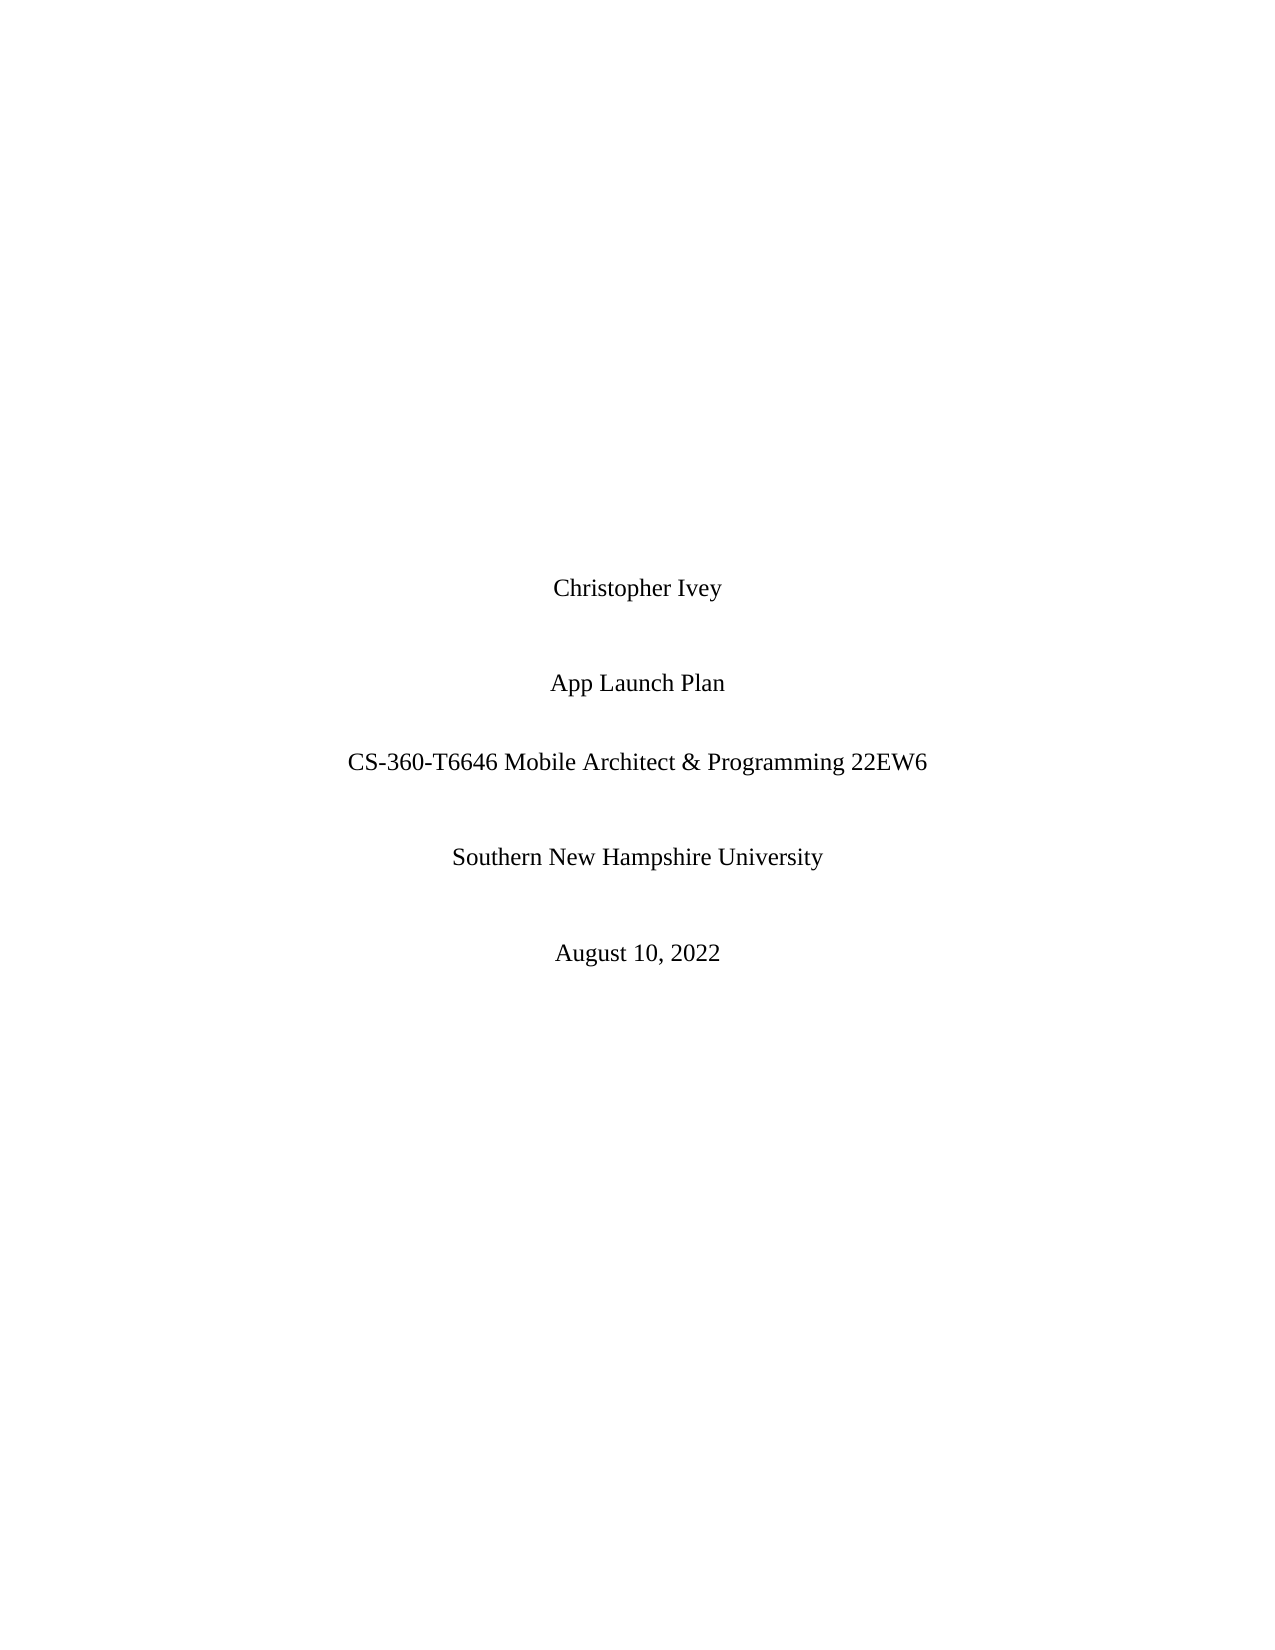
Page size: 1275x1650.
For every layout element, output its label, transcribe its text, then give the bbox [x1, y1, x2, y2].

text Southern New Hampshire University [150, 842, 1125, 871]
text August 10, 2022 [150, 938, 1125, 966]
text Christopher Ivey [150, 573, 1125, 601]
text CS-360-T6646 Mobile Architect & Programming 22EW6 [150, 716, 1125, 776]
text App Launch Plan [150, 668, 1125, 697]
